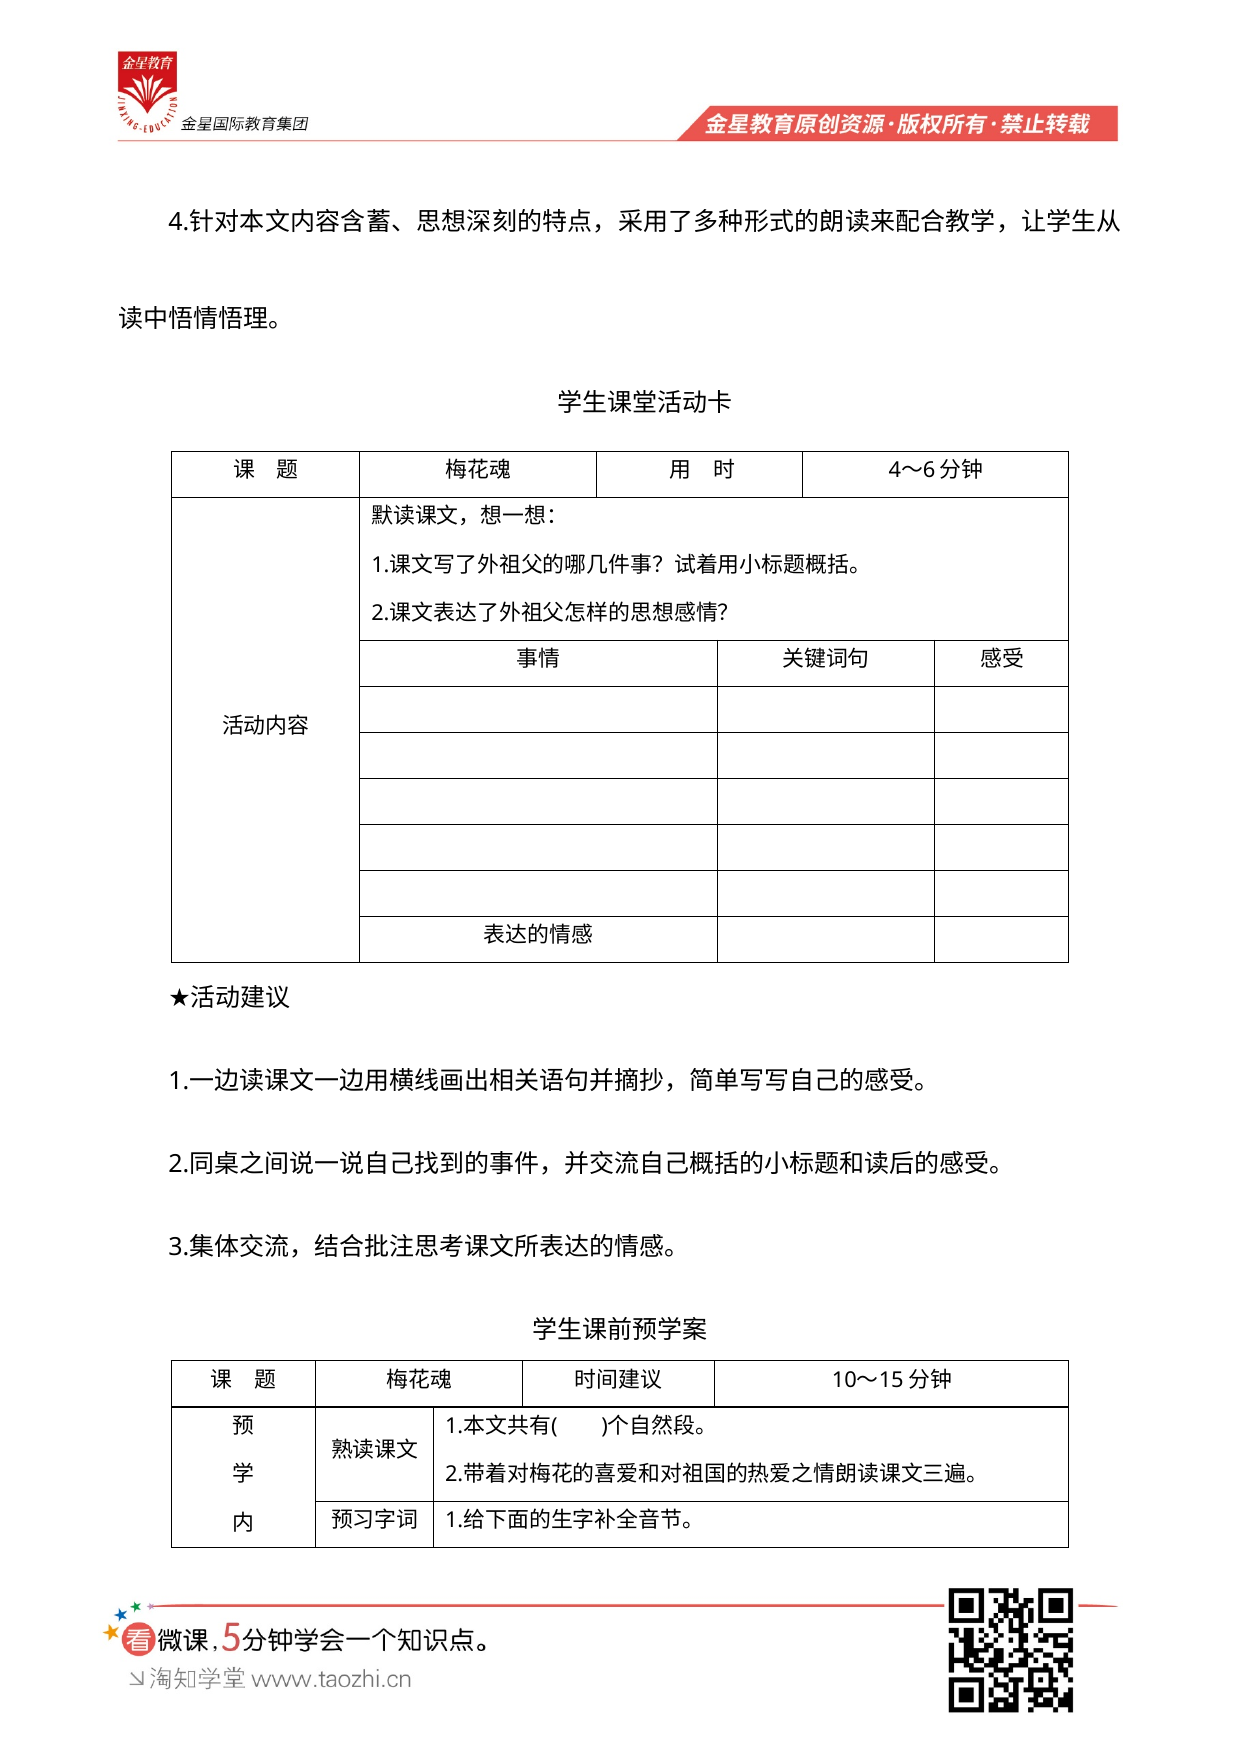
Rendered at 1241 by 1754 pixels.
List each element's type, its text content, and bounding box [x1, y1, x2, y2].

table_header 梅花魂 [316, 1361, 522, 1406]
table_cell [718, 917, 934, 962]
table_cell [434, 1502, 1068, 1547]
text 学生课前预学案 [118, 1295, 1122, 1360]
table_cell [935, 733, 1068, 778]
table_cell 1.本文共有( )个自然段。 2.带着对梅花的喜爱和对祖国的热爱之情朗读课文三遍。 [434, 1408, 1068, 1501]
table_cell [935, 687, 1068, 732]
picture [0, 4, 1235, 1751]
table_header 梅花魂 [360, 452, 596, 497]
table_cell [935, 871, 1068, 916]
table_header 10～15分钟 [715, 1361, 1068, 1406]
table_cell 活动内容 [172, 498, 359, 962]
table_header 课 题 [172, 452, 359, 497]
table_header 4～6分钟 [803, 452, 1068, 497]
table_cell [360, 825, 717, 870]
table_cell 关键词句 [718, 641, 934, 686]
table_cell [935, 779, 1068, 824]
table_cell 熟读课文 [316, 1408, 433, 1501]
table_cell [360, 871, 717, 916]
table_cell [718, 779, 934, 824]
text 3.集体交流，结合批注思考课文所表达的情感。 [118, 1212, 1122, 1277]
table_cell [935, 917, 1068, 962]
text ★活动建议 [118, 963, 1122, 1028]
table_header 用 时 [597, 452, 802, 497]
table_cell [718, 733, 934, 778]
table_cell 预习字词 [316, 1502, 433, 1547]
table_cell [718, 825, 934, 870]
text 2.同桌之间说一说自己找到的事件，并交流自己概括的小标题和读后的感受。 [118, 1129, 1122, 1194]
text 学生课堂活动卡 [118, 368, 1122, 433]
text 4.针对本文内容含蓄、思想深刻的特点，采用了多种形式的朗读来配合教学，让学生从读中悟情悟理。 [118, 187, 1122, 349]
table_cell 默读课文，想一想： 1.课文写了外祖父的哪几件事？试着用小标题概括。 2.课文表达了外祖父怎样的思想感情？ [360, 498, 1068, 639]
table_cell [360, 733, 717, 778]
table_cell [718, 871, 934, 916]
table_header 课 题 [172, 1361, 315, 1406]
table_cell 预 学 内 容 [172, 1408, 315, 1547]
table_cell [935, 825, 1068, 870]
table_cell [360, 779, 717, 824]
table_header 时间建议 [523, 1361, 714, 1406]
table_cell [360, 687, 717, 732]
table_cell 事情 [360, 641, 717, 686]
table_cell 感受 [935, 641, 1068, 686]
table_cell [718, 687, 934, 732]
table_cell 表达的情感 [360, 917, 717, 962]
text 1.一边读课文一边用横线画出相关语句并摘抄，简单写写自己的感受。 [118, 1046, 1122, 1111]
